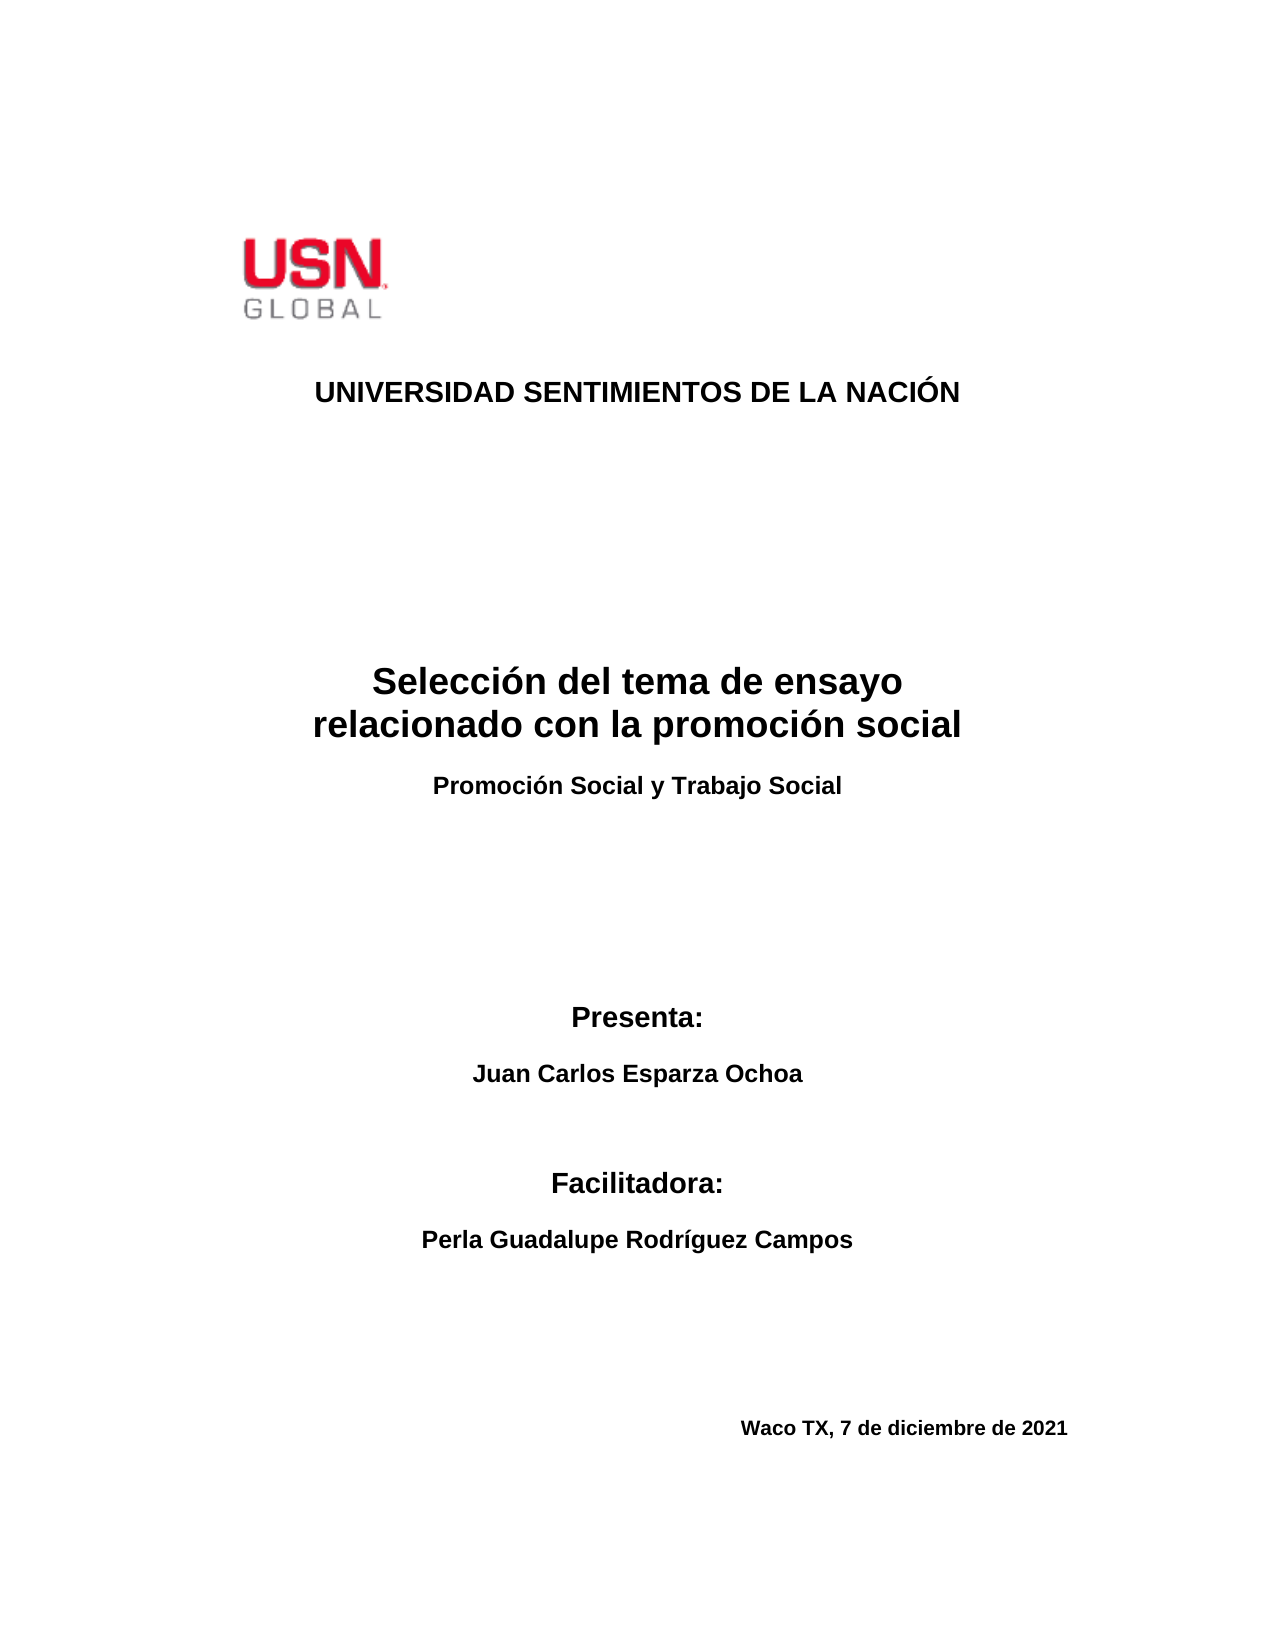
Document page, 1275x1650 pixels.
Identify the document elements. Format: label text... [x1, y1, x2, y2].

text Juan Carlos Esparza Ochoa [207, 1059, 1068, 1087]
text UNIVERSIDAD SENTIMIENTOS DE LA NACIÓN [207, 375, 1068, 408]
text Facilitadora: [207, 1166, 1068, 1200]
subtitle Waco TX, 7 de diciembre de 2021 [207, 1416, 1068, 1440]
subtitle Selección del tema de ensayo relacionado con la promoción social [207, 659, 1068, 746]
picture [221, 210, 404, 331]
text Promoción Social y Trabajo Social [207, 771, 1068, 799]
text Perla Guadalupe Rodríguez Campos [207, 1225, 1068, 1253]
text Presenta: [207, 1000, 1068, 1034]
